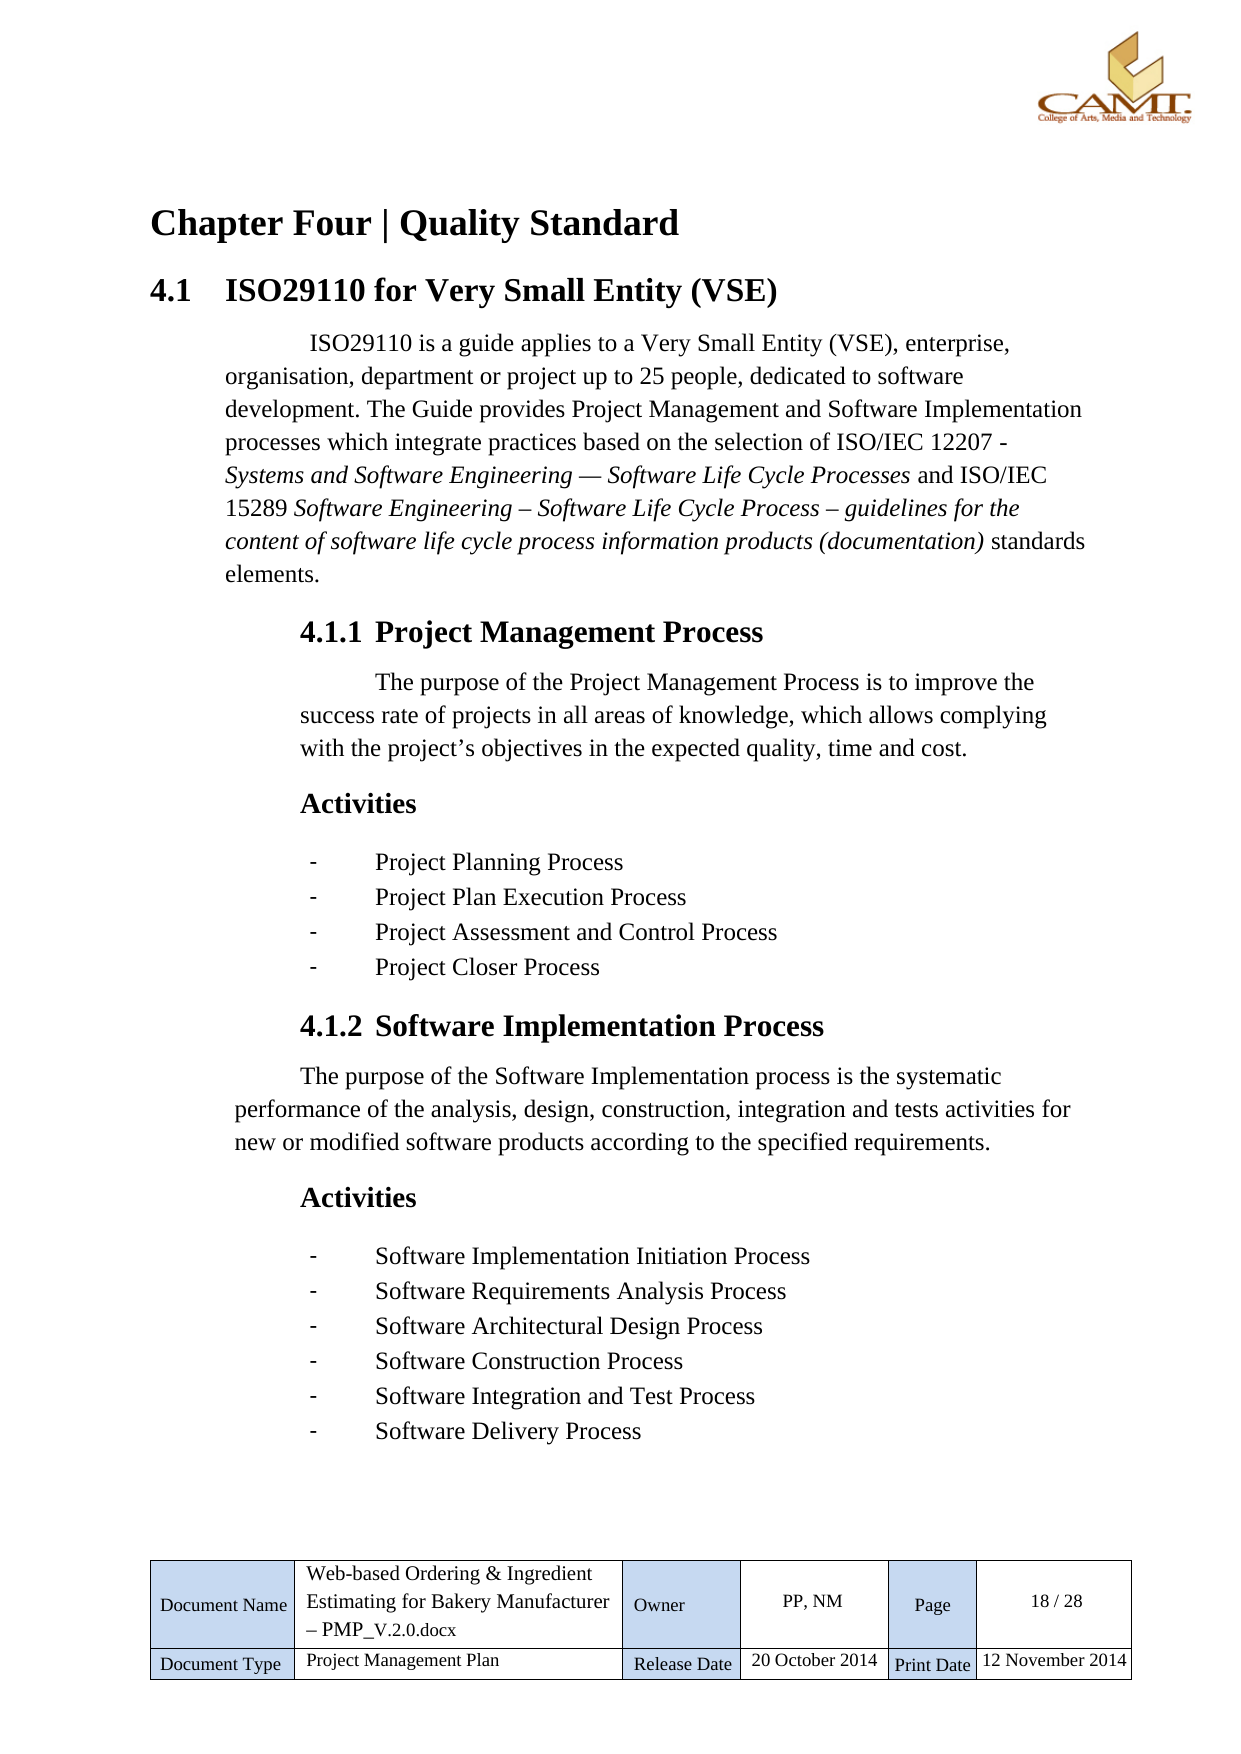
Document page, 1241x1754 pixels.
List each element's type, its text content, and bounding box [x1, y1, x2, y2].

text The purpose of the Software Implementation process is the systematic performance of the analysis, design, construction, integration and tests activities for new or modified software products according to the specified requirements. [234, 1061, 1090, 1156]
list Software Delivery Process [225, 1415, 1090, 1446]
list Software Requirements Analysis Process [225, 1275, 1090, 1306]
list Software Construction Process [225, 1345, 1090, 1376]
text Activities [225, 1181, 1090, 1214]
list Software Implementation Initiation Process [225, 1240, 1090, 1271]
picture [1029, 25, 1196, 125]
text Activities [225, 787, 1090, 820]
text The purpose of the Project Management Process is to improve the success rate of projects in all areas of knowledge, which allows complying with the project’s objectives in the expected quality, time and cost. [300, 667, 1090, 762]
list Software Architectural Design Process [225, 1310, 1090, 1341]
subtitle 4.1 ISO29110 for Very Small Entity (VSE) [150, 270, 1090, 309]
subtitle 4.1.2 Software Implementation Process [300, 1007, 1090, 1043]
list Project Plan Execution Process [225, 881, 1090, 912]
list Project Planning Process [225, 846, 1090, 877]
subtitle Chapter Four | Quality Standard [150, 200, 1090, 243]
list Software Integration and Test Process [225, 1380, 1090, 1411]
list Project Closer Process [225, 951, 1090, 982]
subtitle 4.1.1 Project Management Process [300, 613, 1090, 649]
text ISO29110 is a guide applies to a Very Small Entity (VSE), enterprise, organisation, department or project up to 25 people, dedicated to software development. The Guide provides Project Management and Software Implementation processes which integrate practices based on the selection of ISO/IEC 12207 - Systems and Software Engineering — Software Life Cycle Processes and ISO/IEC 15289 Software Engineering – Software Life Cycle Process – guidelines for the content of software life cycle process information products (documentation) standards elements. [225, 328, 1090, 588]
list Project Assessment and Control Process [225, 916, 1090, 947]
